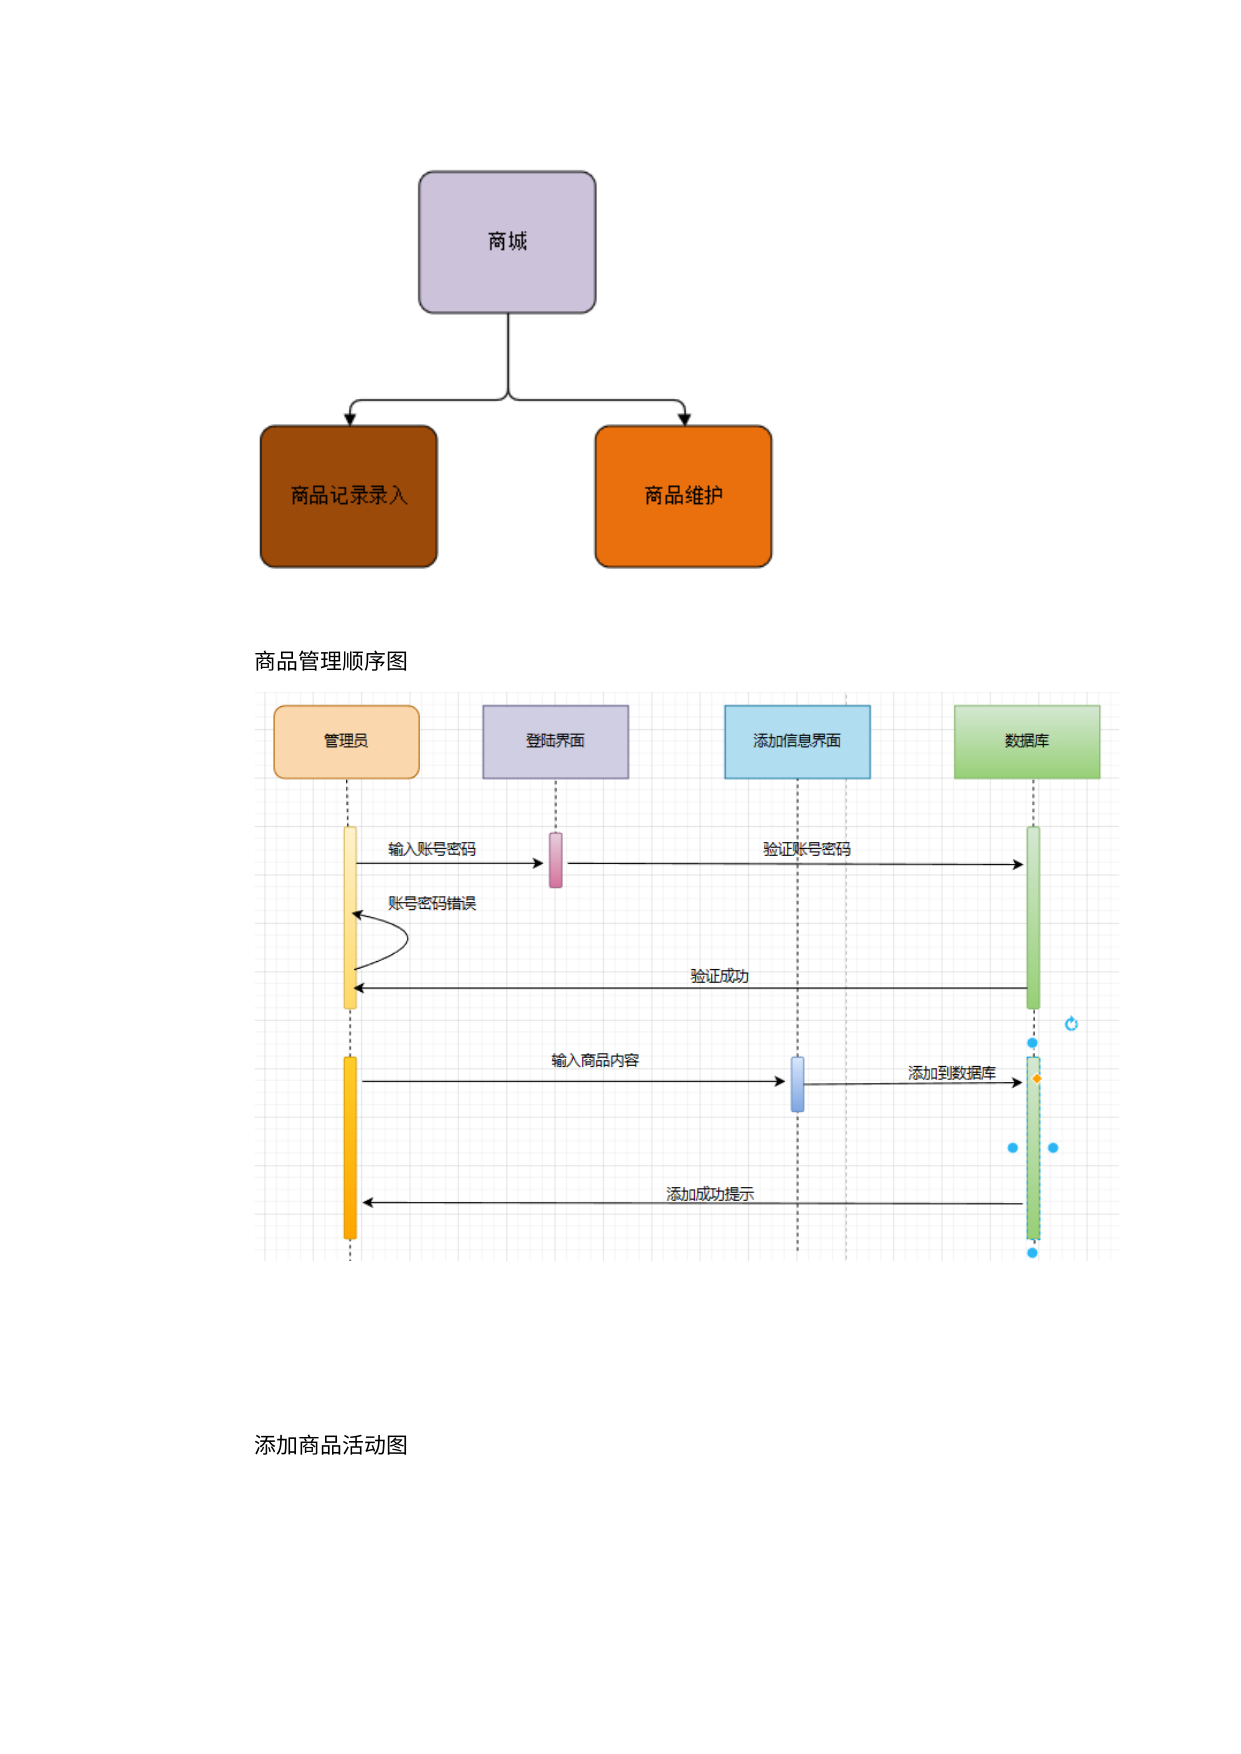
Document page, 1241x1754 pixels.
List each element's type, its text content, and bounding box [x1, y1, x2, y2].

picture [254, 162, 802, 580]
text 添加商品活动图 [187, 1428, 1053, 1460]
text 商品管理顺序图 [187, 644, 1053, 676]
picture [254, 692, 1120, 1261]
